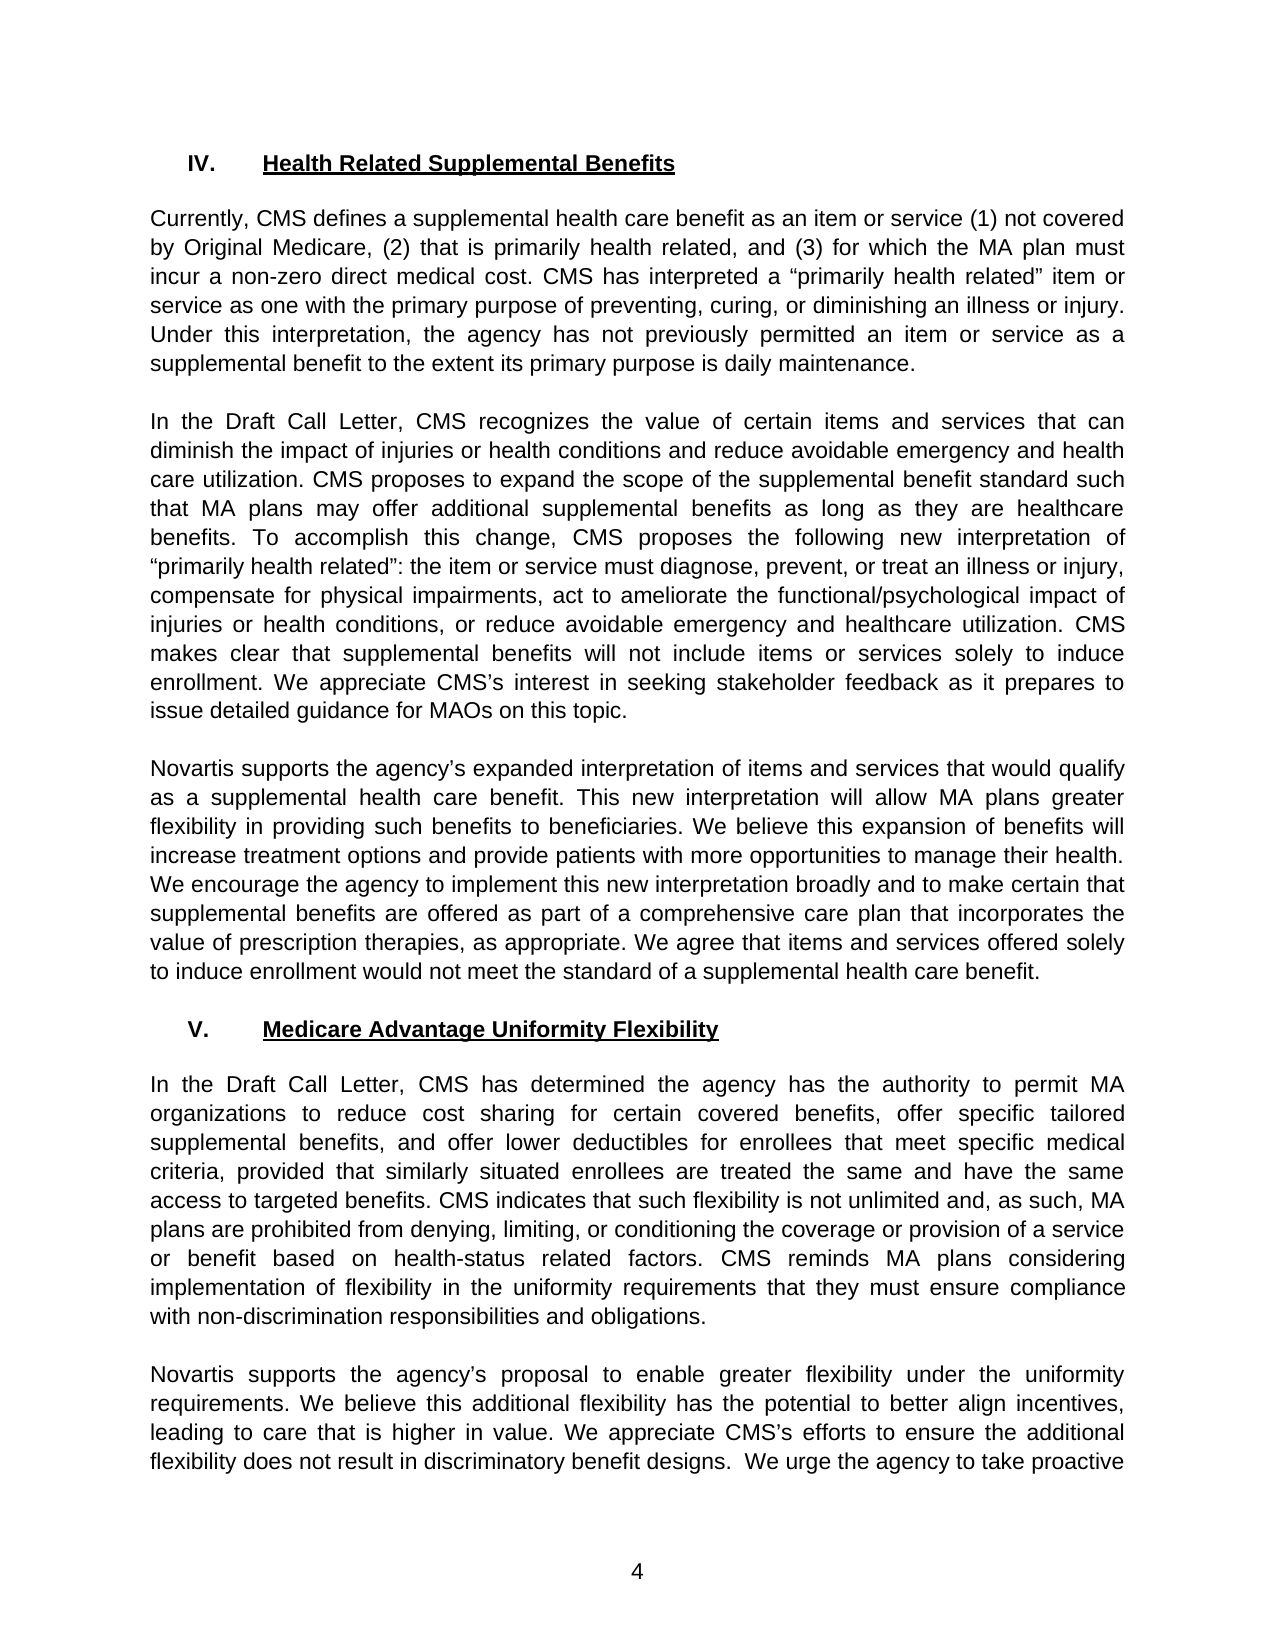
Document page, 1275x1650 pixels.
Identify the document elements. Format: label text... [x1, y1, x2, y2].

text Novartis supports the agency’s proposal to enable greater flexibility under the uniformity requirements. We believe this additional flexibility has the potential to better align incentives, leading to care that is higher in value. We appreciate CMS’s efforts to ensure the additional flexibility does not result in discriminatory benefit designs. We urge the agency to take proactive [150, 1361, 1126, 1474]
text Currently, CMS defines a supplemental health care benefit as an item or service (1) not covered by Original Medicare, (2) that is primarily health related, and (3) for which the MA plan must incur a non-zero direct medical cost. CMS has interpreted a “primarily health related” item or service as one with the primary purpose of preventing, curing, or diminishing an illness or injury. Under this interpretation, the agency has not previously permitted an item or service as a supplemental benefit to the extent its primary purpose is daily maintenance. [150, 205, 1126, 376]
subtitle Health Related Supplemental Benefits [187, 149, 1137, 176]
text In the Draft Call Letter, CMS recognizes the value of certain items and services that can diminish the impact of injuries or health conditions and reduce avoidable emergency and health care utilization. CMS proposes to expand the scope of the supplemental benefit standard such that MA plans may offer additional supplemental benefits as long as they are healthcare benefits. To accomplish this change, CMS proposes the following new interpretation of “primarily health related”: the item or service must diagnose, prevent, or treat an illness or injury, compensate for physical impairments, act to ameliorate the functional/psychological impact of injuries or health conditions, or reduce avoidable emergency and healthcare utilization. CMS makes clear that supplemental benefits will not include items or services solely to induce enrollment. We appreciate CMS’s interest in seeking stakeholder feedback as it prepares to issue detailed guidance for MAOs on this topic. [150, 408, 1126, 724]
text In the Draft Call Letter, CMS has determined the agency has the authority to permit MA organizations to reduce cost sharing for certain covered benefits, offer specific tailored supplemental benefits, and offer lower deductibles for enrollees that meet specific medical criteria, provided that similarly situated enrollees are treated the same and have the same access to targeted benefits. CMS indicates that such flexibility is not unlimited and, as such, MA plans are prohibited from denying, limiting, or conditioning the coverage or provision of a service or benefit based on health-status related factors. CMS reminds MA plans considering implementation of flexibility in the uniformity requirements that they must ensure compliance with non-discrimination responsibilities and obligations. [150, 1071, 1126, 1329]
text Novartis supports the agency’s expanded interpretation of items and services that would qualify as a supplemental health care benefit. This new interpretation will allow MA plans greater flexibility in providing such benefits to beneficiaries. We believe this expansion of benefits will increase treatment options and provide patients with more opportunities to manage their health. We encourage the agency to implement this new interpretation broadly and to make certain that supplemental benefits are offered as part of a comprehensive care plan that incorporates the value of prescription therapies, as appropriate. We agree that items and services offered solely to induce enrollment would not meet the standard of a supplemental health care benefit. [150, 755, 1126, 984]
subtitle Medicare Advantage Uniformity Flexibility [187, 1016, 1137, 1042]
